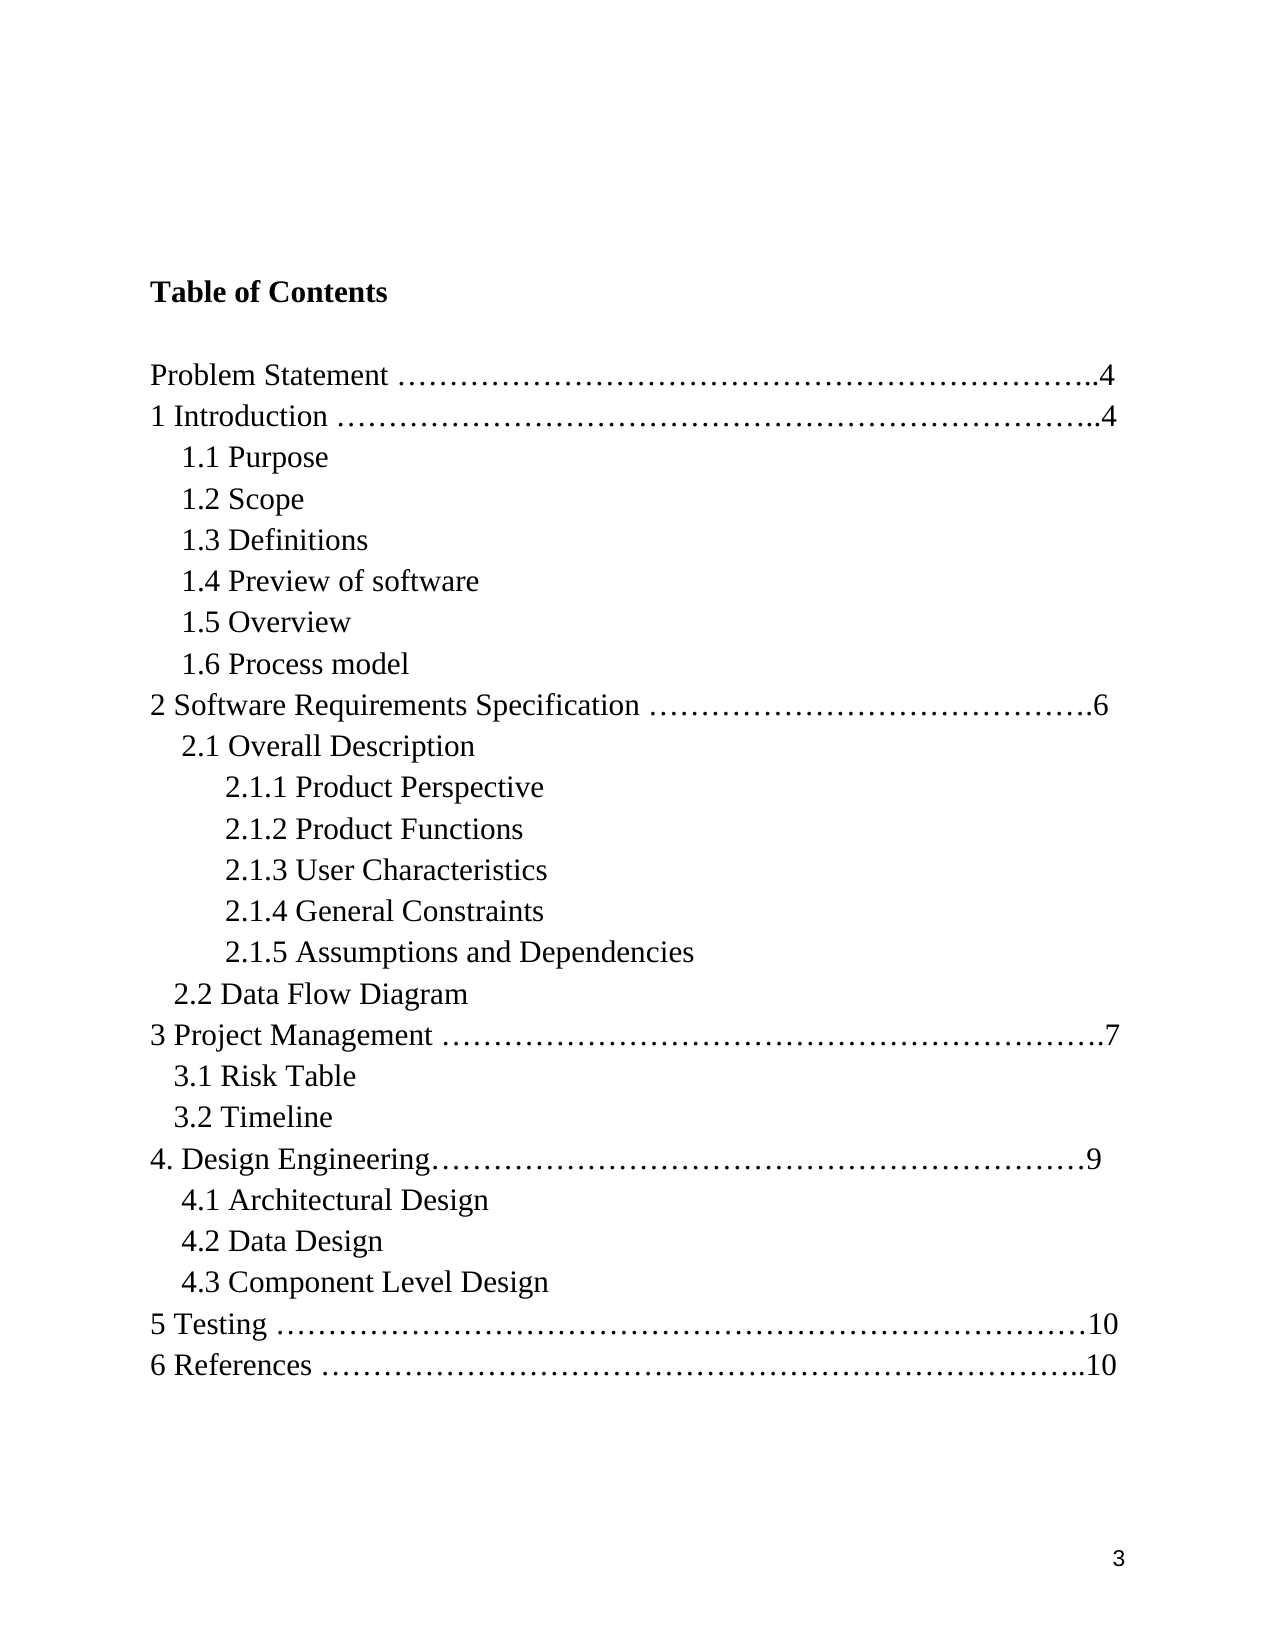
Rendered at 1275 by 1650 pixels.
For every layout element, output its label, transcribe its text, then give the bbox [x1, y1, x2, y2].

text Problem Statement …………………………………………………………..4 [150, 356, 1125, 392]
text 4. Design Engineering………………………………………………………9 [150, 1140, 1125, 1176]
text 2.1.5 Assumptions and Dependencies [150, 934, 1125, 970]
text 4.2 Data Design [150, 1222, 1125, 1258]
text 2.1.4 General Constraints [150, 892, 1125, 928]
text 2.2 Data Flow Diagram [150, 975, 1125, 1011]
text 3.1 Risk Table [150, 1057, 1125, 1093]
text 1.4 Preview of software [150, 562, 1125, 598]
text 2.1 Overall Description [150, 727, 1125, 763]
text 1.1 Purpose [150, 439, 1125, 475]
text 2.1.3 User Characteristics [150, 851, 1125, 887]
text 4.1 Architectural Design [150, 1181, 1125, 1217]
text 2.1.2 Product Functions [150, 810, 1125, 846]
text 5 Testing ……………………………………………………………………10 [150, 1305, 1125, 1341]
text 1.5 Overview [150, 604, 1125, 640]
text 1.6 Process model [150, 645, 1125, 681]
text 1.3 Definitions [150, 521, 1125, 557]
text 1.2 Scope [150, 480, 1125, 516]
text 3 Project Management ……………………………………………………….7 [150, 1016, 1125, 1052]
text 2.1.1 Product Perspective [150, 769, 1125, 805]
text 2 Software Requirements Specification …………………………………….6 [150, 686, 1125, 722]
text 4.3 Component Level Design [150, 1264, 1125, 1300]
text 3.2 Timeline [150, 1099, 1125, 1135]
text Table of Contents [150, 274, 1125, 310]
text 6 References ………………………………………………………………..10 [150, 1346, 1125, 1382]
text 1 Introduction ………………………………………………………………..4 [150, 397, 1125, 433]
